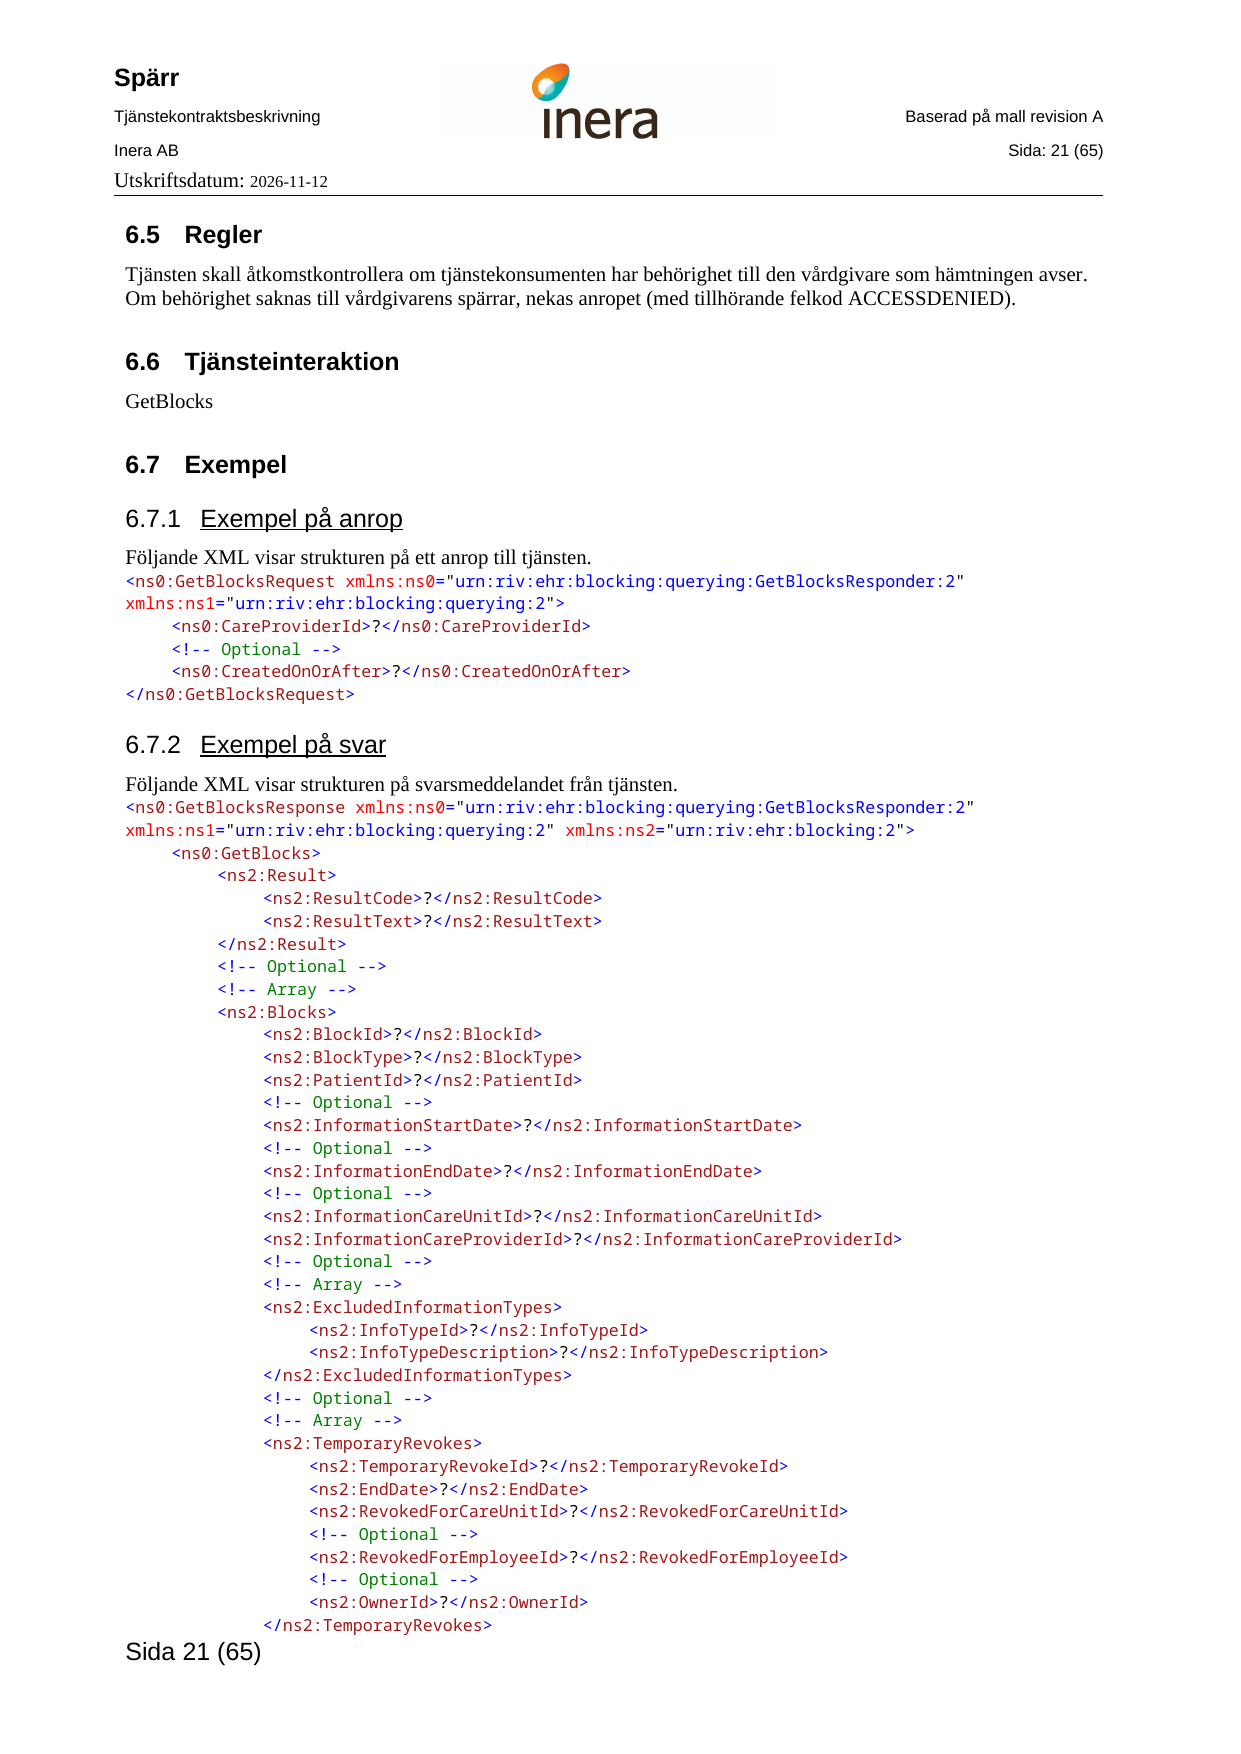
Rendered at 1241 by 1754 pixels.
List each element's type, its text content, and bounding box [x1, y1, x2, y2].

picture [439, 63, 777, 139]
text </ns0:GetBlocksRequest> [125, 683, 1115, 706]
text GetBlocks [125, 389, 1115, 413]
text <ns2:RevokedForEmployeeId>?</ns2:RevokedForEmployeeId> [308, 1545, 1115, 1568]
text Tjänsten skall åtkomstkontrollera om tjänstekonsumenten har behörighet till den vårdgivare som hämtningen avser. Om behörighet saknas till vårdgivarens spärrar, nekas anropet (med tillhörande felkod ACCESSDENIED). [125, 262, 1115, 310]
text <ns2:OwnerId>?</ns2:OwnerId> [308, 1591, 1115, 1613]
text <ns2:InfoTypeId>?</ns2:InfoTypeId> [308, 1318, 1115, 1341]
text <!-- Array --> [263, 1409, 1115, 1432]
subtitle Tjänsteinteraktion [125, 347, 956, 376]
text <ns2:Result> [217, 864, 1115, 887]
text <ns2:TemporaryRevokeId>?</ns2:TemporaryRevokeId> [308, 1454, 1115, 1477]
text <ns2:InformationCareProviderId>?</ns2:InformationCareProviderId> [263, 1227, 1115, 1250]
text Följande XML visar strukturen på ett anrop till tjänsten. [125, 545, 1115, 569]
text <ns2:Blocks> [217, 1000, 1115, 1023]
text <ns2:InformationStartDate>?</ns2:InformationStartDate> [263, 1114, 1115, 1136]
text <ns2:ExcludedInformationTypes> [263, 1295, 1115, 1318]
subtitle Exempel [125, 450, 956, 479]
text <!-- Optional --> [263, 1182, 1115, 1204]
subtitle Exempel på anrop [125, 504, 1115, 533]
text <!-- Optional --> [263, 1136, 1115, 1159]
text <ns2:RevokedForCareUnitId>?</ns2:RevokedForCareUnitId> [308, 1500, 1115, 1522]
text <ns2:BlockId>?</ns2:BlockId> [263, 1023, 1115, 1046]
text </ns2:TemporaryRevokes> [263, 1613, 1115, 1636]
text <ns2:InfoTypeDescription>?</ns2:InfoTypeDescription> [308, 1341, 1115, 1363]
text <!-- Optional --> [263, 1386, 1115, 1409]
text <!-- Optional --> [263, 1091, 1115, 1114]
text <!-- Optional --> [308, 1522, 1115, 1545]
text <ns2:ResultText>?</ns2:ResultText> [263, 909, 1115, 932]
text <!-- Array --> [263, 1273, 1115, 1295]
text <ns2:TemporaryRevokes> [263, 1432, 1115, 1454]
text <ns2:InformationCareUnitId>?</ns2:InformationCareUnitId> [263, 1204, 1115, 1227]
text <ns0:CareProviderId>?</ns0:CareProviderId> [171, 615, 1115, 637]
text <!-- Optional --> [171, 637, 1115, 660]
text Följande XML visar strukturen på svarsmeddelandet från tjänsten. [125, 772, 1115, 796]
text <ns2:PatientId>?</ns2:PatientId> [263, 1068, 1115, 1091]
text <ns2:BlockType>?</ns2:BlockType> [263, 1046, 1115, 1068]
text <ns2:EndDate>?</ns2:EndDate> [308, 1477, 1115, 1500]
text <!-- Optional --> [308, 1568, 1115, 1591]
text <ns0:CreatedOnOrAfter>?</ns0:CreatedOnOrAfter> [171, 660, 1115, 683]
text <ns2:ResultCode>?</ns2:ResultCode> [263, 887, 1115, 909]
text <ns0:GetBlocks> [171, 841, 1115, 864]
subtitle Exempel på svar [125, 731, 1115, 759]
text </ns2:Result> [217, 932, 1115, 955]
subtitle Regler [125, 221, 956, 249]
text <ns0:GetBlocksResponse xmlns:ns0="urn:riv:ehr:blocking:querying:GetBlocksResponder:2" xmlns:ns1="urn:riv:ehr:blocking:querying:2" xmlns:ns2="urn:riv:ehr:blocking:2"> [125, 796, 1115, 841]
text </ns2:ExcludedInformationTypes> [263, 1363, 1115, 1386]
text <!-- Optional --> [263, 1250, 1115, 1273]
text <ns0:GetBlocksRequest xmlns:ns0="urn:riv:ehr:blocking:querying:GetBlocksResponder:2" xmlns:ns1="urn:riv:ehr:blocking:querying:2"> [125, 569, 1115, 615]
text <!-- Optional --> [217, 955, 1115, 977]
text <!-- Array --> [217, 977, 1115, 1000]
text <ns2:InformationEndDate>?</ns2:InformationEndDate> [263, 1159, 1115, 1182]
